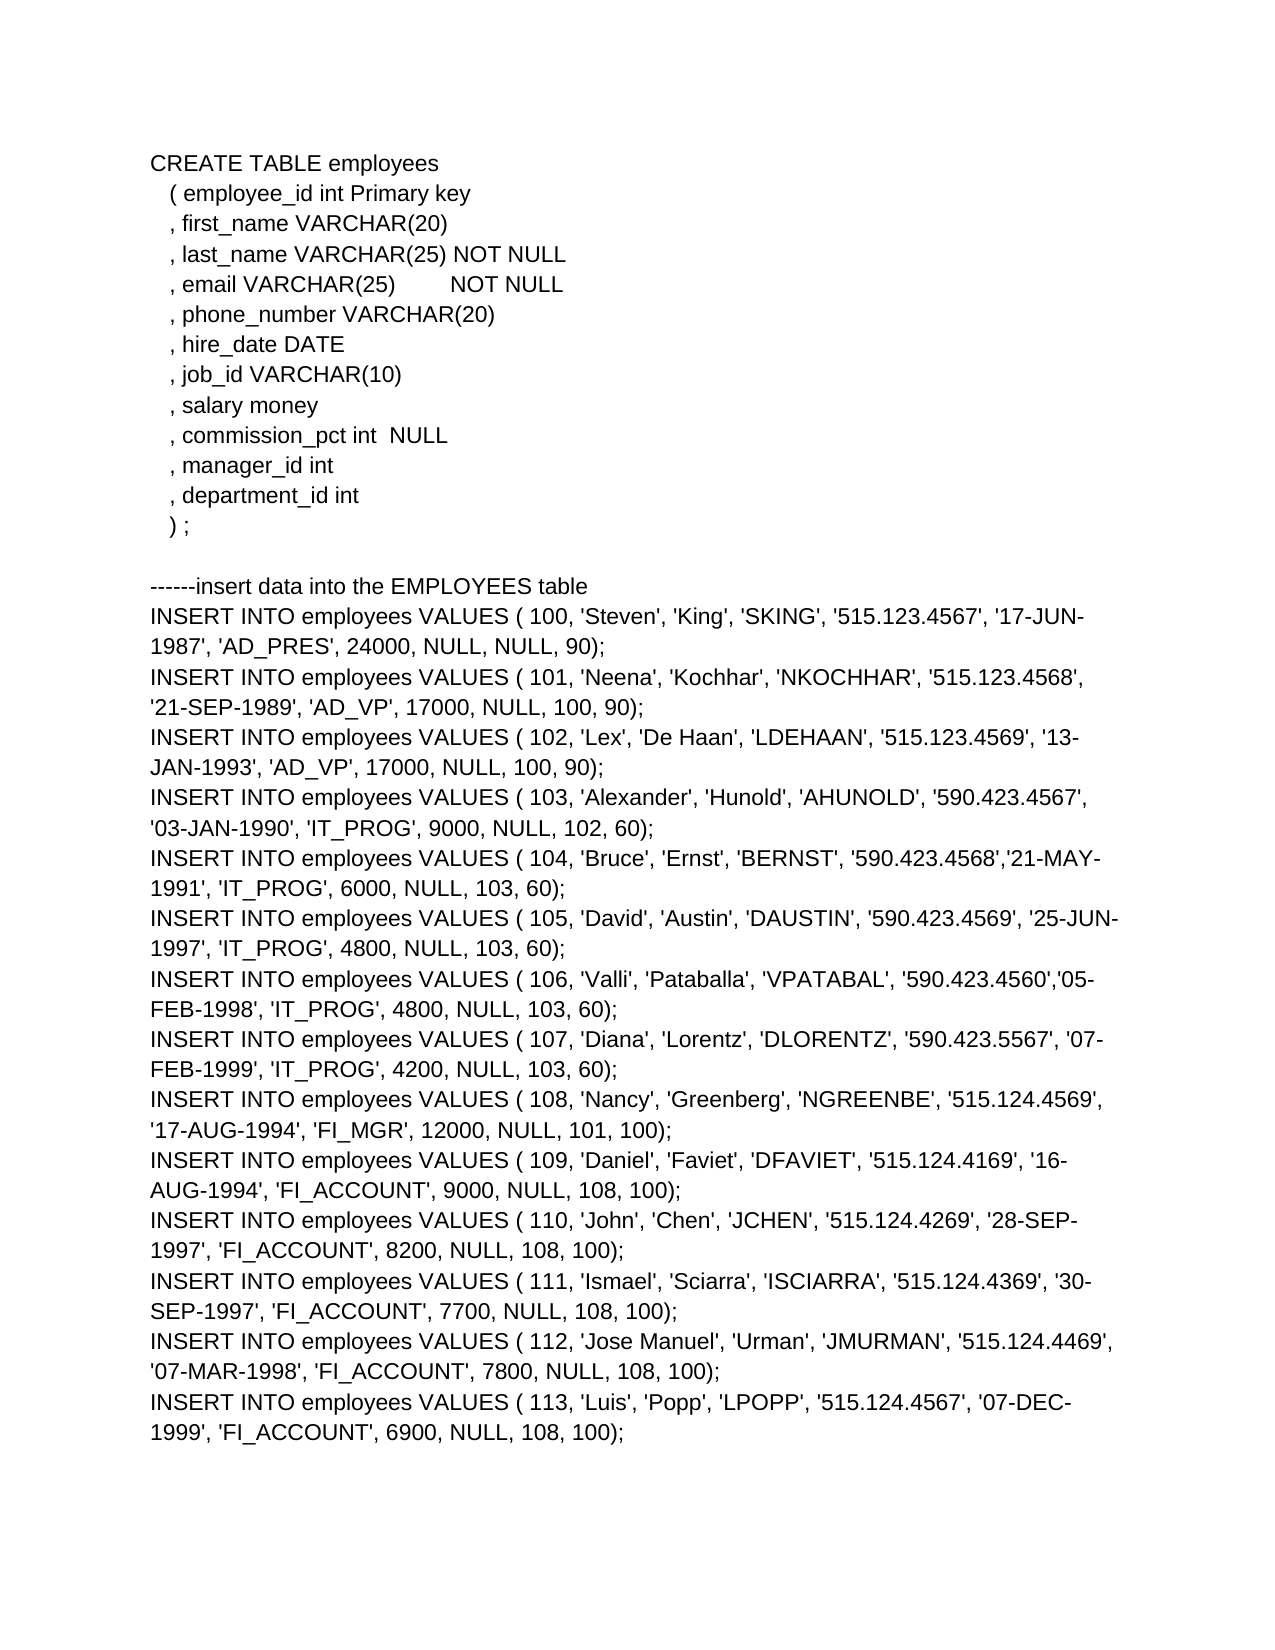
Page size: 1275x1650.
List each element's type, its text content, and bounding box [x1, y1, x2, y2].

text INSERT INTO employees VALUES ( 109, 'Daniel', 'Faviet', 'DFAVIET', '515.124.4169', '16-AUG-1994', 'FI_ACCOUNT', 9000, NULL, 108, 100); [150, 1147, 1125, 1203]
text , hire_date DATE [150, 331, 1125, 358]
text ) ; [150, 512, 1125, 539]
text , phone_number VARCHAR(20) [150, 301, 1125, 327]
text , email VARCHAR(25) NOT NULL [150, 271, 1125, 297]
text , department_id int [150, 482, 1125, 509]
text INSERT INTO employees VALUES ( 100, 'Steven', 'King', 'SKING', '515.123.4567', '17-JUN-1987', 'AD_PRES', 24000, NULL, NULL, 90); [150, 603, 1125, 660]
text INSERT INTO employees VALUES ( 110, 'John', 'Chen', 'JCHEN', '515.124.4269', '28-SEP-1997', 'FI_ACCOUNT', 8200, NULL, 108, 100); [150, 1207, 1125, 1264]
text INSERT INTO employees VALUES ( 105, 'David', 'Austin', 'DAUSTIN', '590.423.4569', '25-JUN-1997', 'IT_PROG', 4800, NULL, 103, 60); [150, 905, 1125, 962]
text INSERT INTO employees VALUES ( 106, 'Valli', 'Pataballa', 'VPATABAL', '590.423.4560','05-FEB-1998', 'IT_PROG', 4800, NULL, 103, 60); [150, 966, 1125, 1022]
text , commission_pct int NULL [150, 422, 1125, 448]
text , last_name VARCHAR(25) NOT NULL [150, 241, 1125, 267]
text , first_name VARCHAR(20) [150, 210, 1125, 237]
text INSERT INTO employees VALUES ( 102, 'Lex', 'De Haan', 'LDEHAAN', '515.123.4569', '13-JAN-1993', 'AD_VP', 17000, NULL, 100, 90); [150, 724, 1125, 781]
text , salary money [150, 392, 1125, 418]
text INSERT INTO employees VALUES ( 112, 'Jose Manuel', 'Urman', 'JMURMAN', '515.124.4469', '07-MAR-1998', 'FI_ACCOUNT', 7800, NULL, 108, 100); [150, 1328, 1125, 1385]
text ( employee_id int Primary key [150, 180, 1125, 207]
text CREATE TABLE employees [150, 150, 1125, 176]
text , job_id VARCHAR(10) [150, 361, 1125, 388]
text INSERT INTO employees VALUES ( 101, 'Neena', 'Kochhar', 'NKOCHHAR', '515.123.4568', '21-SEP-1989', 'AD_VP', 17000, NULL, 100, 90); [150, 663, 1125, 720]
text INSERT INTO employees VALUES ( 104, 'Bruce', 'Ernst', 'BERNST', '590.423.4568','21-MAY-1991', 'IT_PROG', 6000, NULL, 103, 60); [150, 845, 1125, 901]
text ------insert data into the EMPLOYEES table [150, 573, 1125, 599]
text INSERT INTO employees VALUES ( 103, 'Alexander', 'Hunold', 'AHUNOLD', '590.423.4567', '03-JAN-1990', 'IT_PROG', 9000, NULL, 102, 60); [150, 784, 1125, 841]
text , manager_id int [150, 452, 1125, 478]
text INSERT INTO employees VALUES ( 111, 'Ismael', 'Sciarra', 'ISCIARRA', '515.124.4369', '30-SEP-1997', 'FI_ACCOUNT', 7700, NULL, 108, 100); [150, 1268, 1125, 1324]
text INSERT INTO employees VALUES ( 107, 'Diana', 'Lorentz', 'DLORENTZ', '590.423.5567', '07-FEB-1999', 'IT_PROG', 4200, NULL, 103, 60); [150, 1026, 1125, 1083]
text INSERT INTO employees VALUES ( 108, 'Nancy', 'Greenberg', 'NGREENBE', '515.124.4569', '17-AUG-1994', 'FI_MGR', 12000, NULL, 101, 100); [150, 1086, 1125, 1143]
text INSERT INTO employees VALUES ( 113, 'Luis', 'Popp', 'LPOPP', '515.124.4567', '07-DEC-1999', 'FI_ACCOUNT', 6900, NULL, 108, 100); [150, 1388, 1125, 1445]
